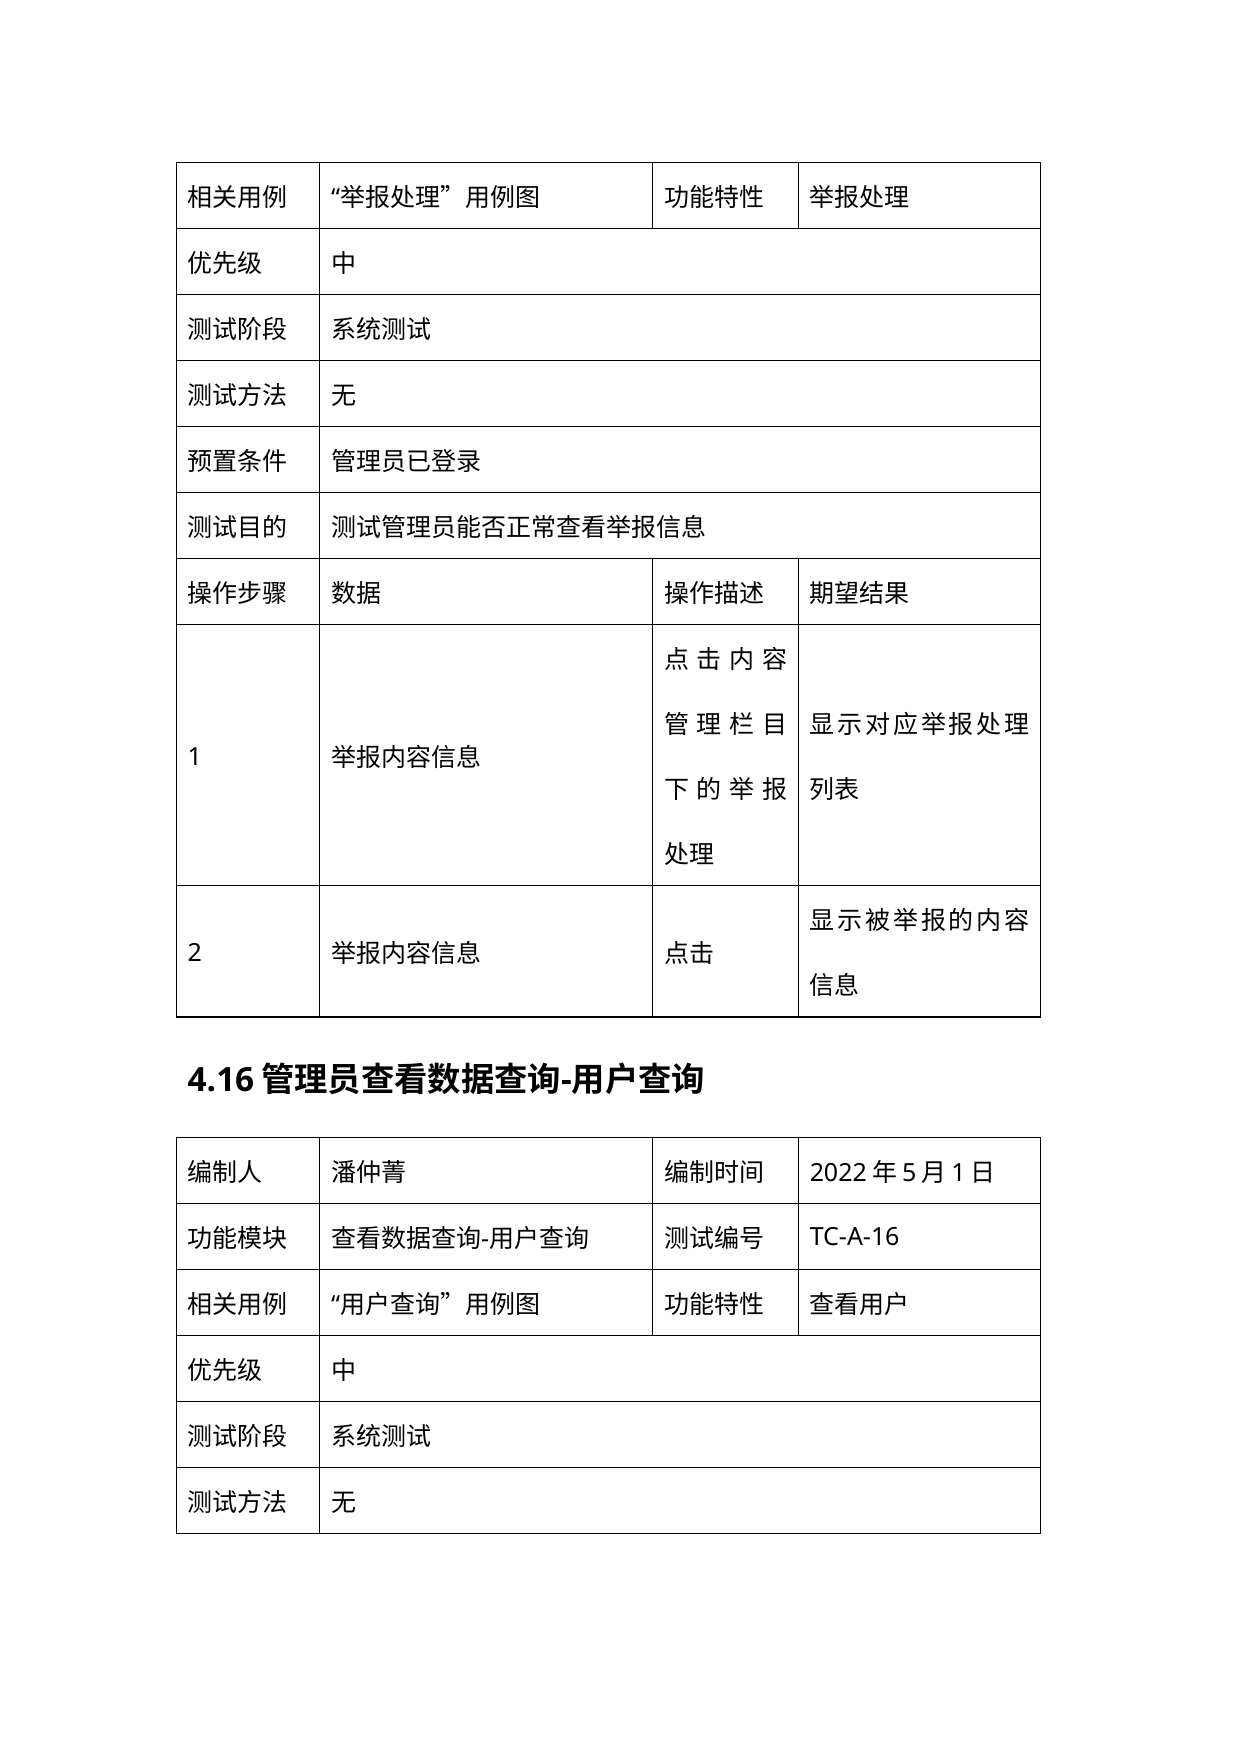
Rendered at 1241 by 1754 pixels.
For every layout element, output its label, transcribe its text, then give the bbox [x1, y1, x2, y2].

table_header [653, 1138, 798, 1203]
subtitle 4.16管理员查看数据查询-用户查询 [187, 1044, 1053, 1109]
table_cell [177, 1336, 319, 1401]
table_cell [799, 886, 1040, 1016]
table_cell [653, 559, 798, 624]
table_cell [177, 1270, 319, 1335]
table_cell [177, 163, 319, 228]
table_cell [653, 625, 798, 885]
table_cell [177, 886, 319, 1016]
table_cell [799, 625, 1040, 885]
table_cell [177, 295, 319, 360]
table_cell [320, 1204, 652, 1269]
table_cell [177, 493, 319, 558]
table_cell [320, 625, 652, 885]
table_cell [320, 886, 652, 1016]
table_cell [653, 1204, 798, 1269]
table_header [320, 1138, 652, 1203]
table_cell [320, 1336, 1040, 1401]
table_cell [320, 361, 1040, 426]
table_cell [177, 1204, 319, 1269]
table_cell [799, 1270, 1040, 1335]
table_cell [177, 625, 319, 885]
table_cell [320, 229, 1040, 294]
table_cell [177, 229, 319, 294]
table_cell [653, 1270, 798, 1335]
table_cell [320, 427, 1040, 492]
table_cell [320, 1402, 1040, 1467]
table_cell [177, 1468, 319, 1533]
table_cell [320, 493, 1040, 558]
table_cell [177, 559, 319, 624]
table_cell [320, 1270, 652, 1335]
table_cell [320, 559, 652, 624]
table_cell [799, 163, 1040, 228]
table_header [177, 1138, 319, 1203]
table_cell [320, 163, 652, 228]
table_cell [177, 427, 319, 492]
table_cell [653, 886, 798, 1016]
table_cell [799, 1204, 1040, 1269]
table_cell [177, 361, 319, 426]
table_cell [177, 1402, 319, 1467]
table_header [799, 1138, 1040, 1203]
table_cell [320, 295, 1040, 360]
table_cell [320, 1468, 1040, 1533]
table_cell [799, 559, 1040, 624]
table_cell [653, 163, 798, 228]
